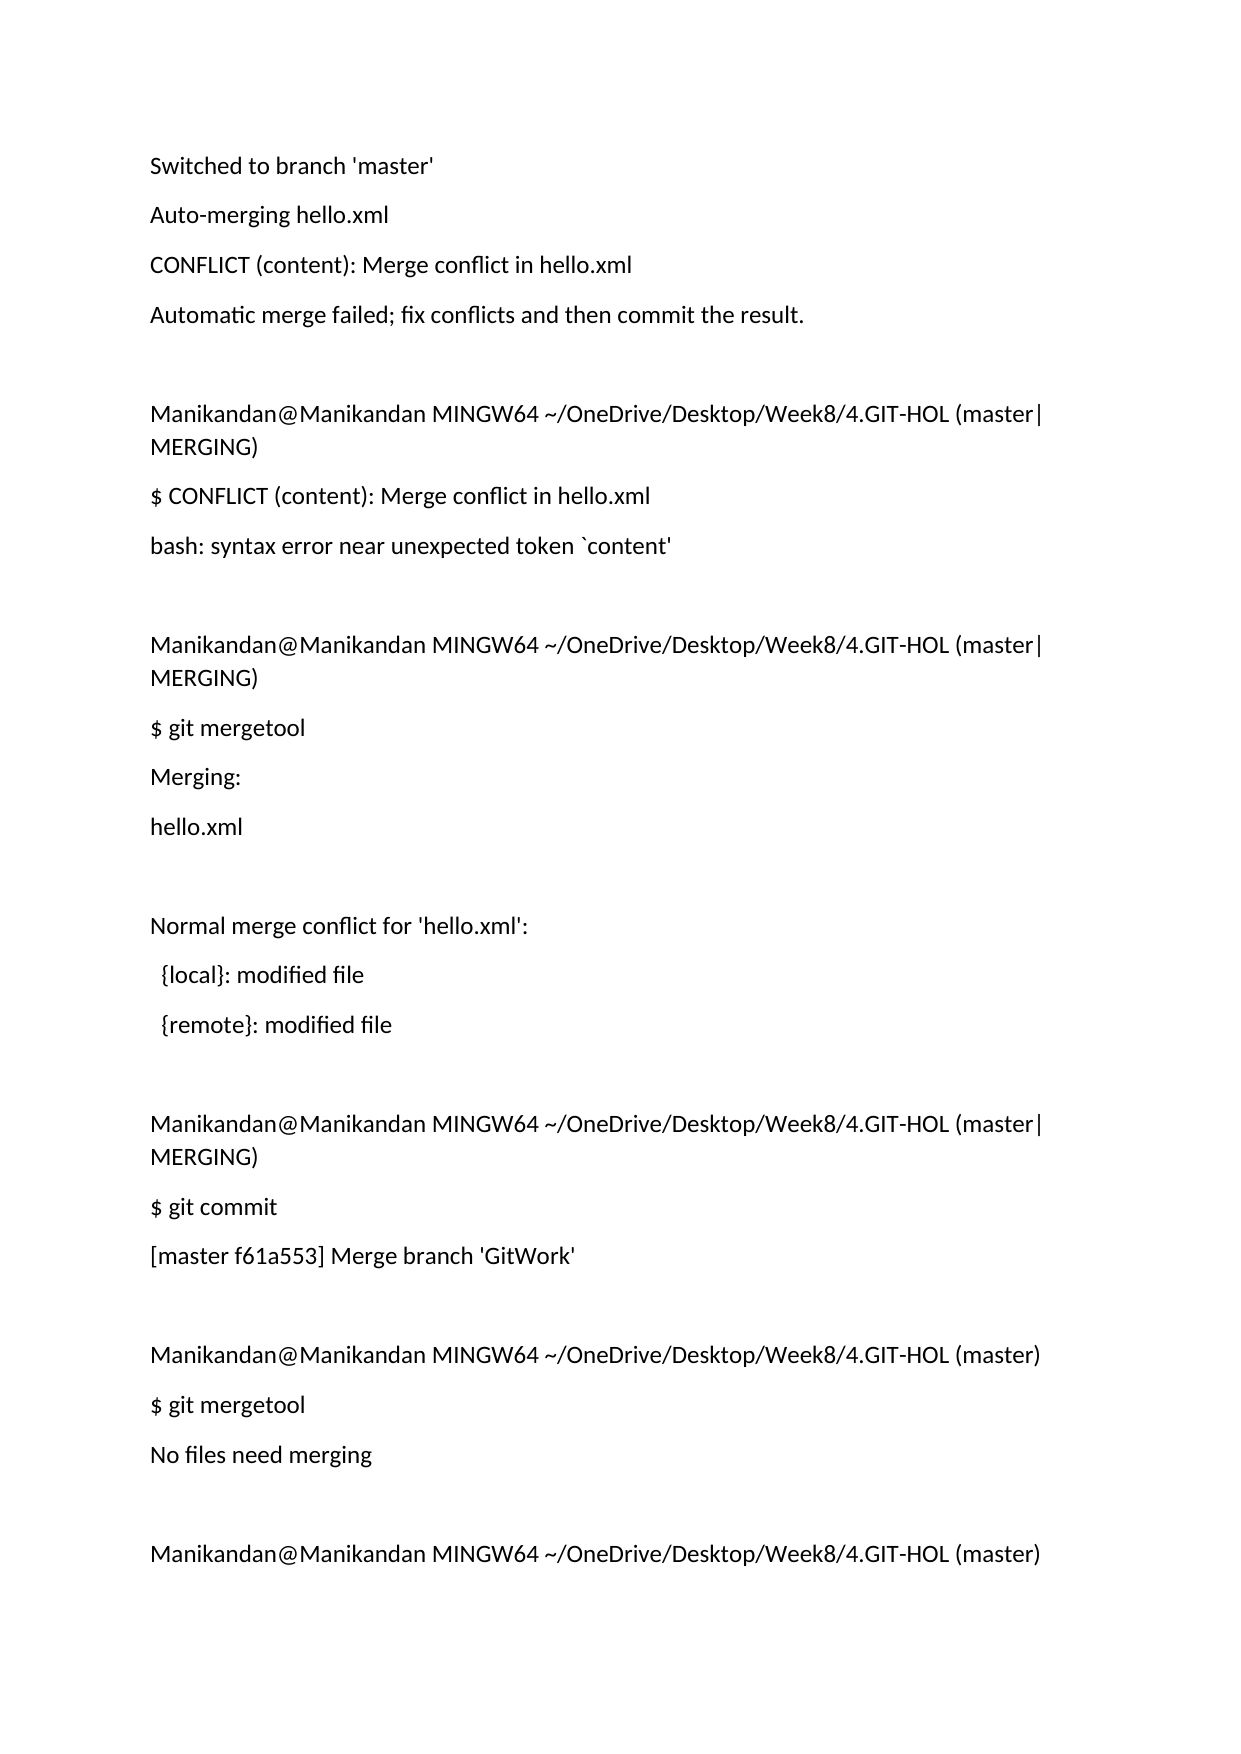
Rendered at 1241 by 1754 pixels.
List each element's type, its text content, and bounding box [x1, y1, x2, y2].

text [master f61a553] Merge branch 'GitWork' [150, 1240, 1090, 1271]
text Manikandan@Manikandan MINGW64 ~/OneDrive/Desktop/Week8/4.GIT-HOL (master|MERGING) [150, 629, 1090, 693]
text {remote}: modified file [150, 1009, 1090, 1040]
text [150, 1339, 1090, 1370]
text $ CONFLICT (content): Merge conflict in hello.xml [150, 480, 1090, 511]
text Normal merge conflict for 'hello.xml': [150, 910, 1090, 941]
text Automatic merge failed; fix conflicts and then commit the result. [150, 299, 1090, 329]
text $ git mergetool [150, 1389, 1090, 1420]
text Merging: [150, 761, 1090, 792]
text {local}: modified file [150, 959, 1090, 990]
text Switched to branch 'master' [150, 150, 1090, 181]
text hello.xml [150, 811, 1090, 841]
text $ git mergetool [150, 712, 1090, 742]
text CONFLICT (content): Merge conflict in hello.xml [150, 249, 1090, 280]
text $ git commit [150, 1191, 1090, 1221]
text bash: syntax error near unexpected token `content' [150, 530, 1090, 561]
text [150, 1538, 1090, 1568]
text No files need merging [150, 1439, 1090, 1469]
text Manikandan@Manikandan MINGW64 ~/OneDrive/Desktop/Week8/4.GIT-HOL (master|MERGING) [150, 1108, 1090, 1172]
text Manikandan@Manikandan MINGW64 ~/OneDrive/Desktop/Week8/4.GIT-HOL (master|MERGING) [150, 398, 1090, 461]
text Auto-merging hello.xml [150, 199, 1090, 230]
